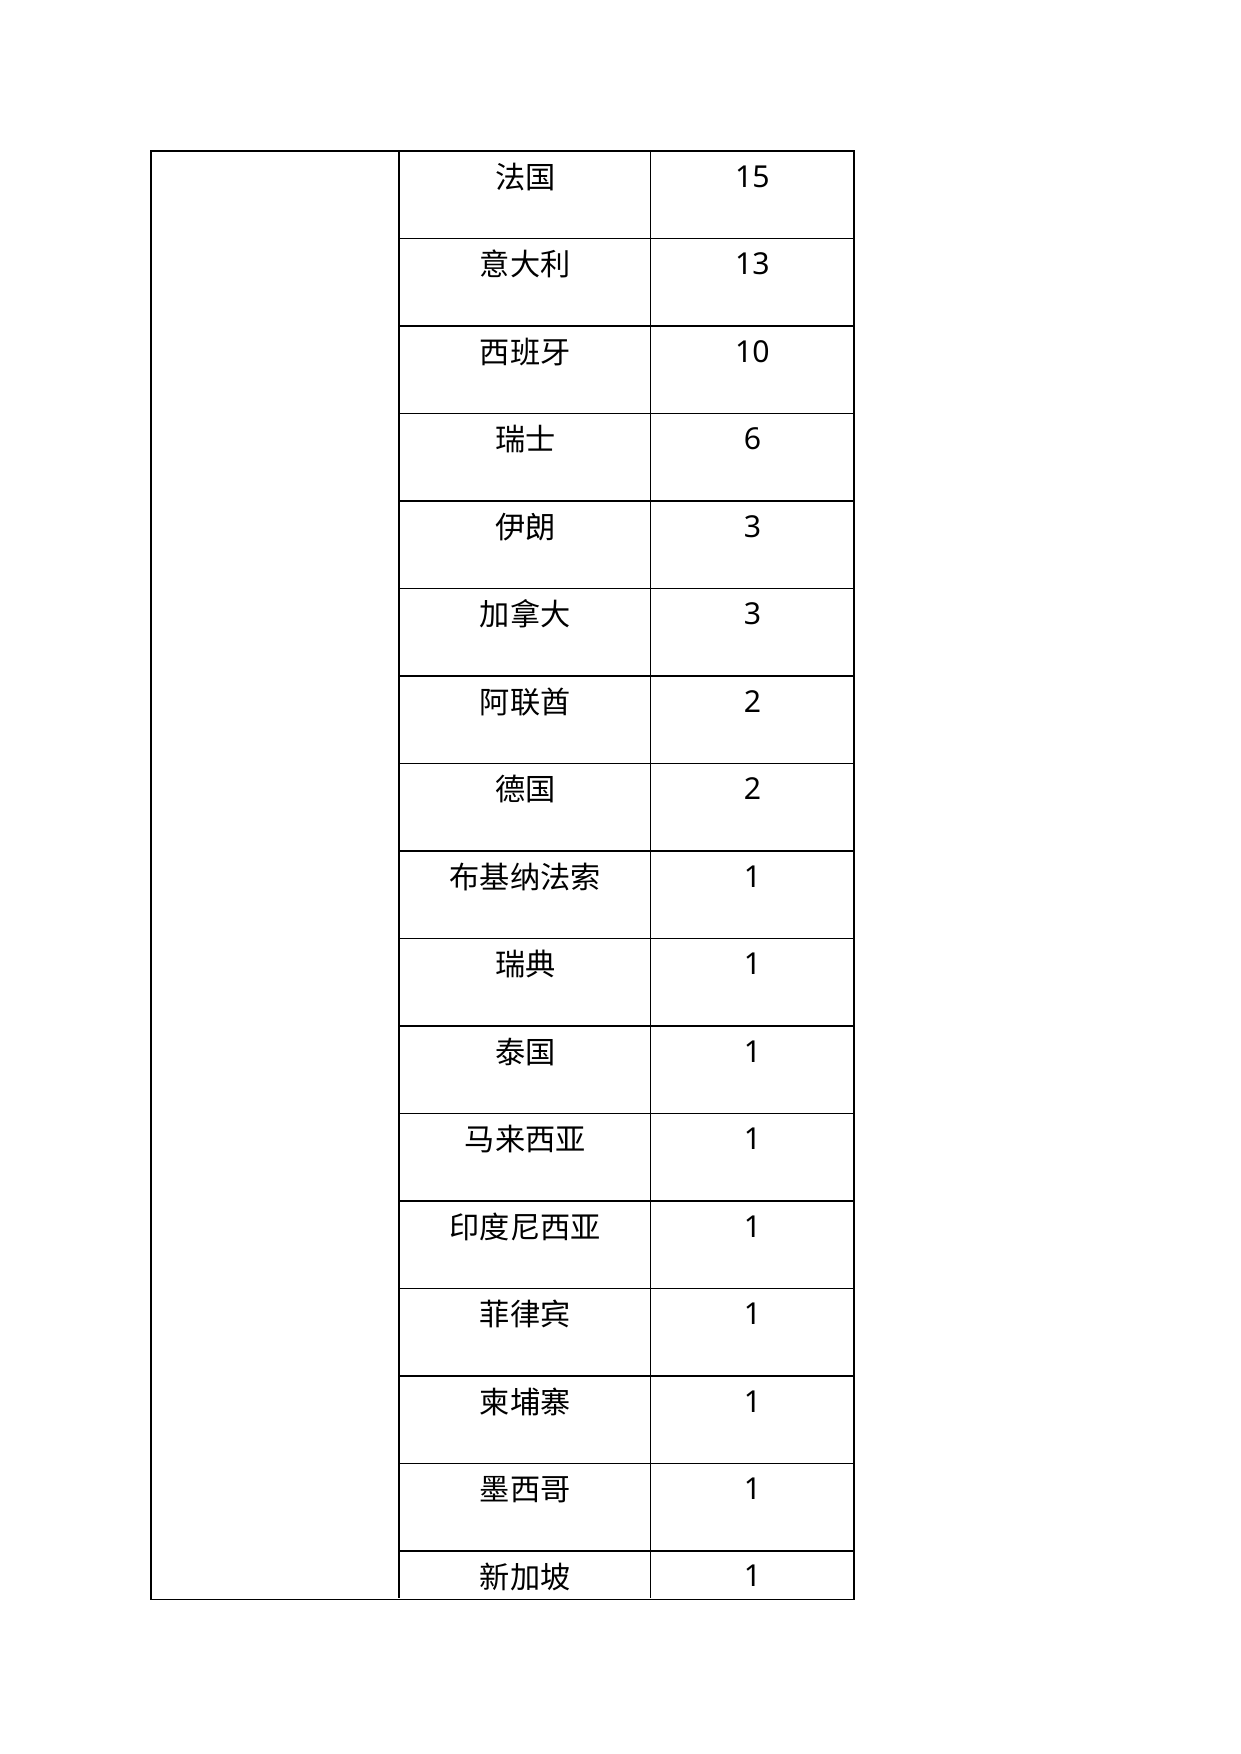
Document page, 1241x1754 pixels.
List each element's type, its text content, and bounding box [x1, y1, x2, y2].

table_cell 1 [651, 852, 853, 937]
table_cell 菲律宾 [400, 1289, 650, 1375]
table_cell 马来西亚 [400, 1114, 650, 1200]
table_cell 13 [651, 239, 853, 325]
table_cell 印度尼西亚 [400, 1202, 650, 1287]
table_cell 法国 [400, 152, 650, 237]
table_cell 瑞典 [400, 939, 650, 1025]
table_cell 15 [651, 152, 853, 237]
table_cell 德国 [400, 764, 650, 850]
table_cell 加拿大 [400, 589, 650, 675]
table_cell 柬埔寨 [400, 1377, 650, 1462]
table_cell 伊朗 [400, 502, 650, 587]
table_cell 新加坡 [400, 1552, 650, 1598]
table_cell 1 [651, 1552, 853, 1598]
table_cell 2 [651, 764, 853, 850]
table_cell 阿联酋 [400, 677, 650, 762]
table_cell 布基纳法索 [400, 852, 650, 937]
table_cell 10 [651, 327, 853, 412]
table_cell 3 [651, 502, 853, 587]
table_cell 1 [651, 1114, 853, 1200]
table_cell 1 [651, 1377, 853, 1462]
table_cell 瑞士 [400, 414, 650, 500]
table_cell 1 [651, 1027, 853, 1112]
table_cell 意大利 [400, 239, 650, 325]
table_cell 2 [651, 677, 853, 762]
table_cell 1 [651, 1289, 853, 1375]
table_cell 1 [651, 1464, 853, 1550]
table_cell 西班牙 [400, 327, 650, 412]
table_cell 1 [651, 939, 853, 1025]
table_cell 墨西哥 [400, 1464, 650, 1550]
table_cell 3 [651, 589, 853, 675]
table_cell 1 [651, 1202, 853, 1287]
table_cell 泰国 [400, 1027, 650, 1112]
table_cell 6 [651, 414, 853, 500]
